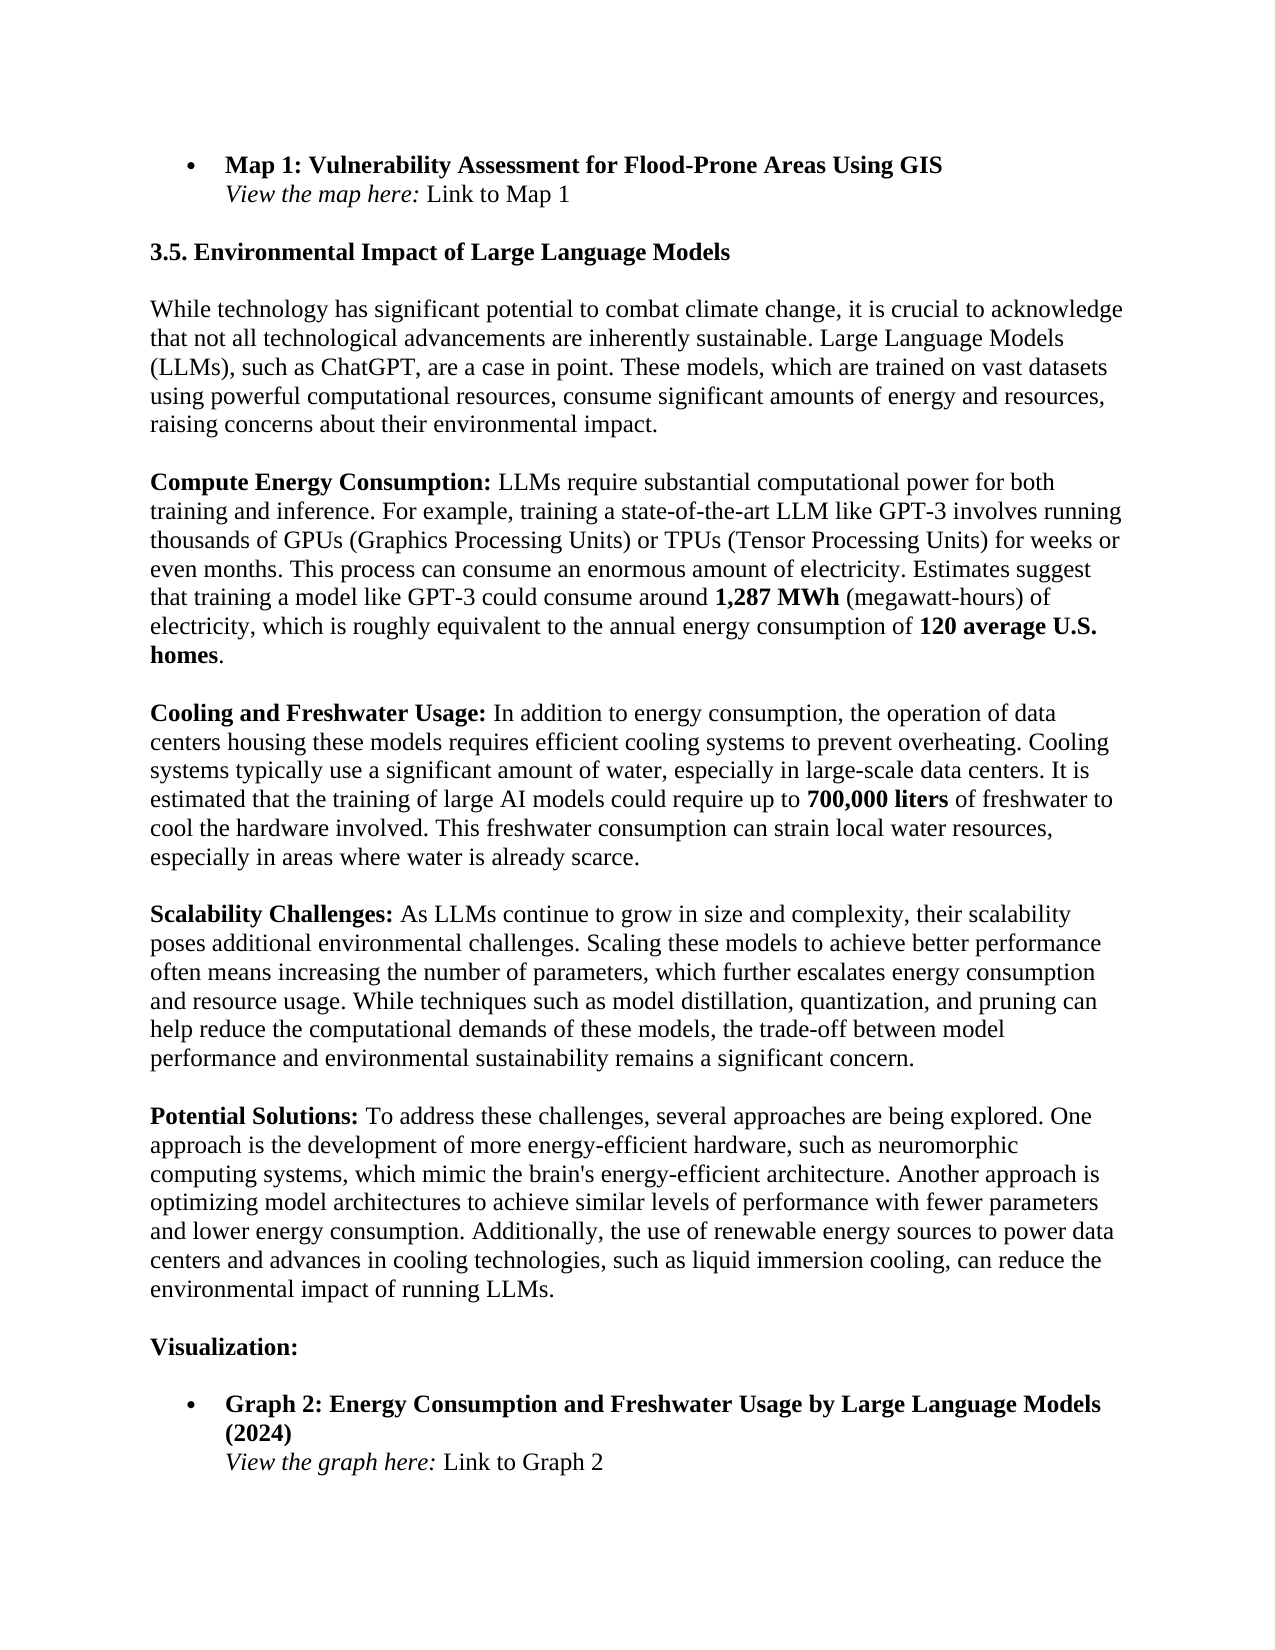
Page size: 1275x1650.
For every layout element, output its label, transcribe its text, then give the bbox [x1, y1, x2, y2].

text Cooling and Freshwater Usage: In addition to energy consumption, the operation of data centers housing these models requires efficient cooling systems to prevent overheating. Cooling systems typically use a significant amount of water, especially in large-scale data centers. It is estimated that the training of large AI models could require up to 700,000 liters of freshwater to cool the hardware involved. This freshwater consumption can strain local water resources, especially in areas where water is already scarce. [150, 698, 1125, 870]
text Scalability Challenges: As LLMs continue to grow in size and complexity, their scalability poses additional environmental challenges. Scaling these models to achieve better performance often means increasing the number of parameters, which further escalates energy consumption and resource usage. While techniques such as model distillation, quantization, and pruning can help reduce the computational demands of these models, the trade-off between model performance and environmental sustainability remains a significant concern. [150, 899, 1125, 1072]
text Visualization: [150, 1332, 1125, 1360]
list Graph 2: Energy Consumption and Freshwater Usage by Large Language Models (2024) View the graph here: Link to Graph 2 [187, 1389, 1125, 1476]
text Compute Energy Consumption: LLMs require substantial computational power for both training and inference. For example, training a state-of-the-art LLM like GPT-3 involves running thousands of GPUs (Graphics Processing Units) or TPUs (Tensor Processing Units) for weeks or even months. This process can consume an enormous amount of electricity. Estimates suggest that training a model like GPT-3 could consume around 1,287 MWh (megawatt-hours) of electricity, which is roughly equivalent to the annual energy consumption of 120 average U.S. homes. [150, 467, 1125, 669]
text While technology has significant potential to combat climate change, it is crucial to acknowledge that not all technological advancements are inherently sustainable. Large Language Models (LLMs), such as ChatGPT, are a case in point. These models, which are trained on vast datasets using powerful computational resources, consume significant amounts of energy and resources, raising concerns about their environmental impact. [150, 294, 1125, 438]
text 3.5. Environmental Impact of Large Language Models [150, 237, 1125, 265]
list Map 1: Vulnerability Assessment for Flood-Prone Areas Using GIS View the map here: Link to Map 1 [187, 150, 1125, 207]
text Potential Solutions: To address these challenges, several approaches are being explored. One approach is the development of more energy-efficient hardware, such as neuromorphic computing systems, which mimic the brain's energy-efficient architecture. Another approach is optimizing model architectures to achieve similar levels of performance with fewer parameters and lower energy consumption. Additionally, the use of renewable energy sources to power data centers and advances in cooling technologies, such as liquid immersion cooling, can reduce the environmental impact of running LLMs. [150, 1101, 1125, 1302]
